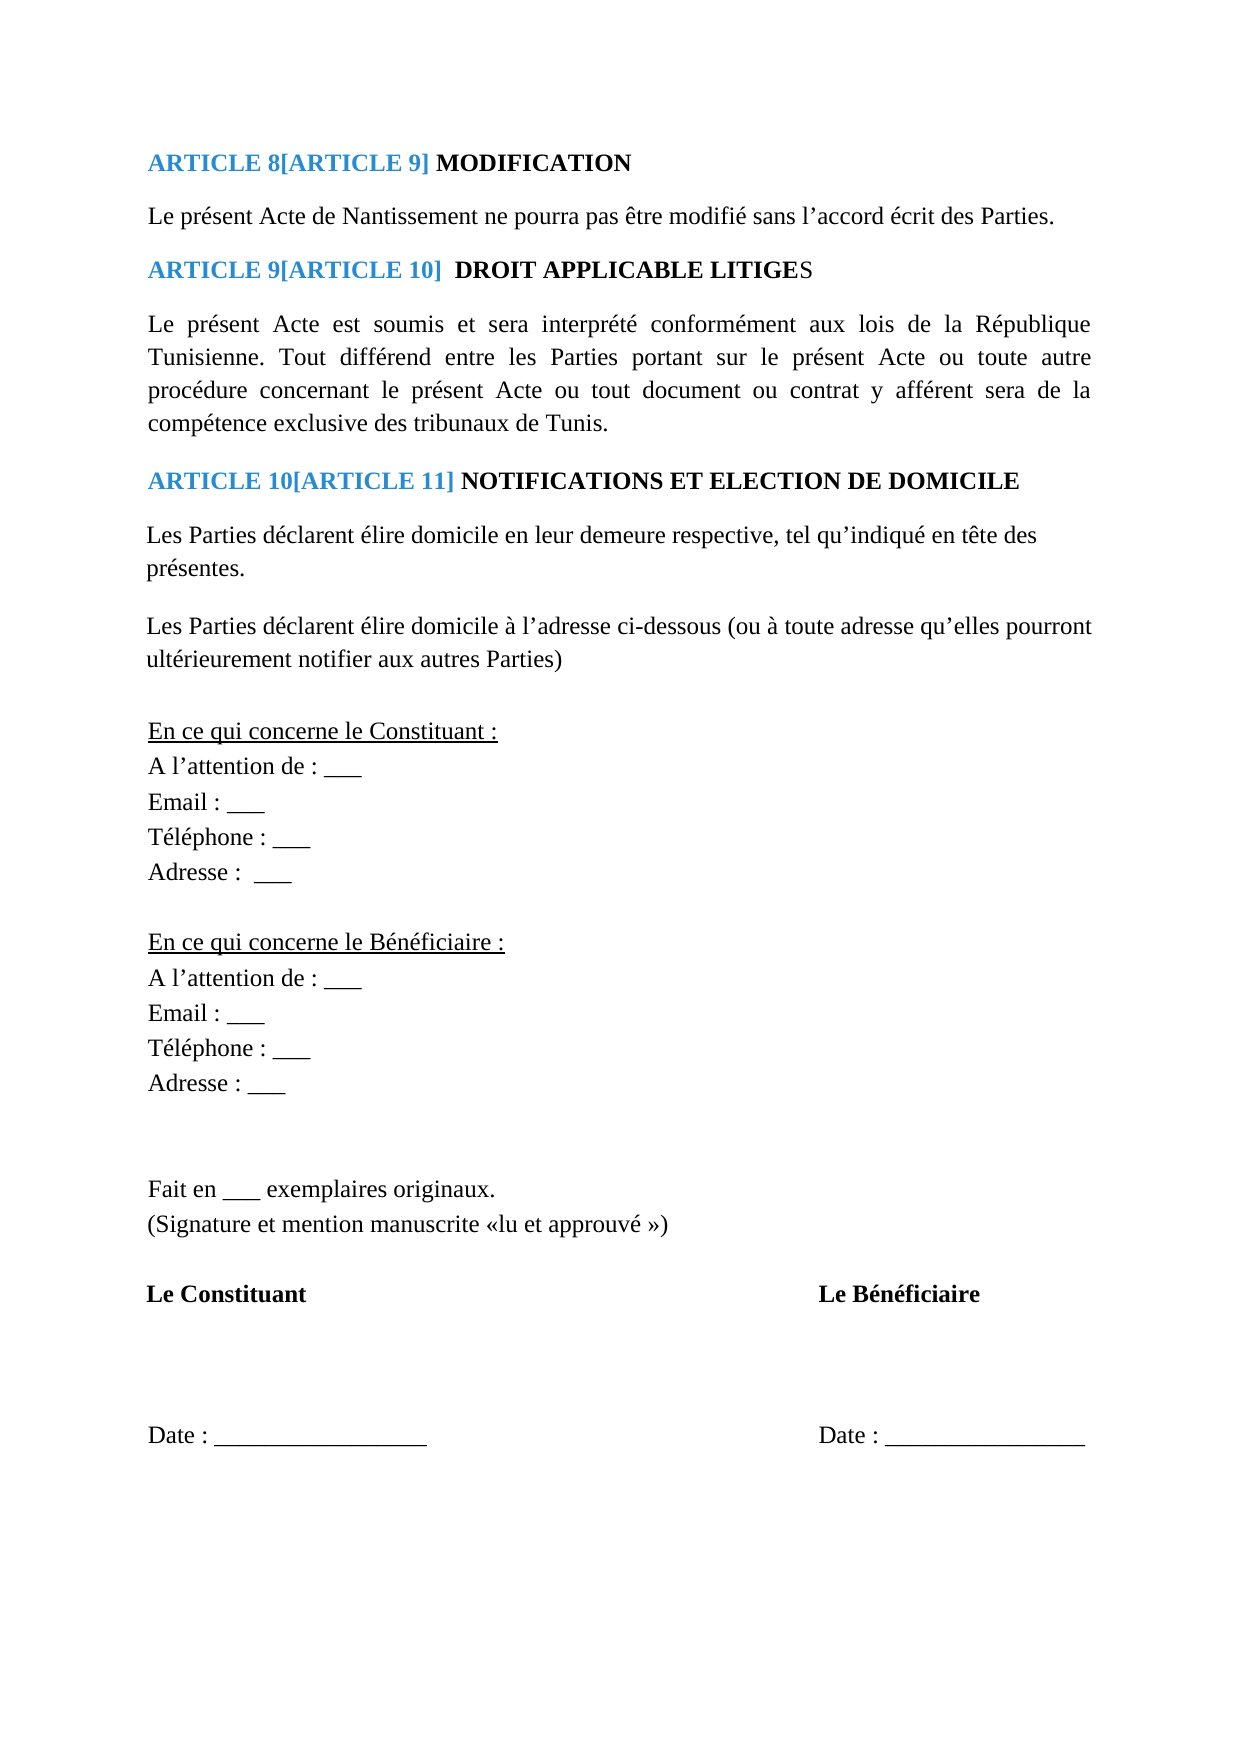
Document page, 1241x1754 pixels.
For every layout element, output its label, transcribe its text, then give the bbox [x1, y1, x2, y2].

text Adresse : ___ [148, 857, 1093, 886]
table_header Le Bénéficiaire [616, 1280, 1096, 1420]
text En ce qui concerne le Constituant : [148, 716, 1093, 745]
list DROIT APPLICABLE LITIGES [148, 255, 1093, 284]
text A l’attention de : ___ [148, 751, 1093, 780]
list MODIFICATION [148, 148, 1093, 176]
list NOTIFICATIONS ET ELECTION DE DOMICILE [148, 466, 1093, 495]
text En ce qui concerne le Bénéficiaire : [148, 927, 1093, 956]
table_cell Date : ________________ [616, 1420, 1096, 1522]
text Les Parties déclarent élire domicile en leur demeure respective, tel qu’indiqué en tête des présentes. [146, 520, 1093, 581]
text Adresse : ___ [148, 1068, 1093, 1097]
text (Signature et mention manuscrite «lu et approuvé ») [147, 1209, 1093, 1238]
table_header Le Constituant [136, 1280, 616, 1420]
text A l’attention de : ___ [148, 963, 1093, 991]
text Téléphone : ___ [148, 822, 1093, 851]
text Téléphone : ___ [148, 1033, 1093, 1062]
text Le présent Acte est soumis et sera interprété conformément aux lois de la République Tunisienne. Tout différend entre les Parties portant sur le présent Acte ou toute autre procédure concernant le présent Acte ou tout document ou contrat y afférent sera de la compétence exclusive des tribunaux de Tunis. [148, 309, 1093, 437]
text Email : ___ [148, 787, 1093, 815]
text Les Parties déclarent élire domicile à l’adresse ci-dessous (ou à toute adresse qu’elles pourront ultérieurement notifier aux autres Parties) [146, 611, 1093, 672]
table_cell Date : _________________ [136, 1420, 616, 1522]
text Email : ___ [148, 998, 1093, 1027]
text Fait en ___ exemplaires originaux. [148, 1174, 1093, 1203]
text Le présent Acte de Nantissement ne pourra pas être modifié sans l’accord écrit des Parties. [148, 201, 1093, 230]
